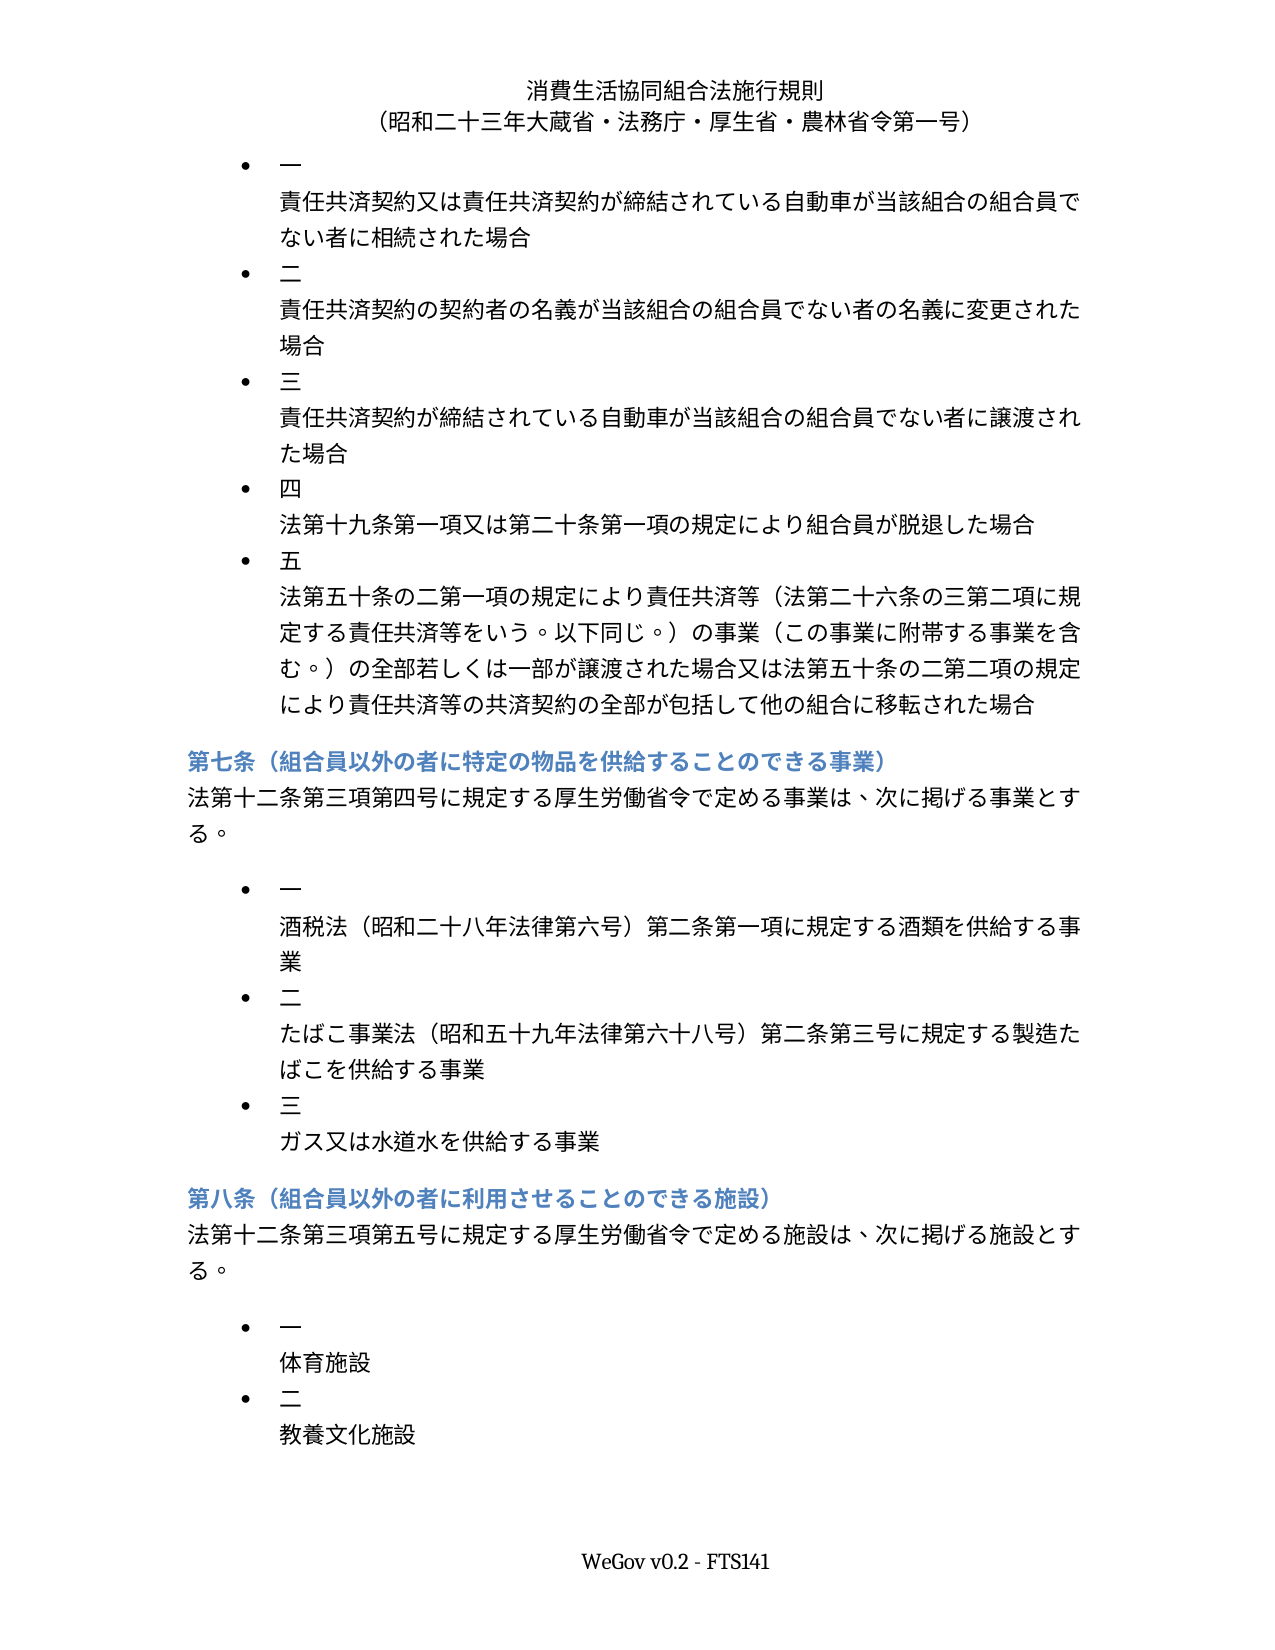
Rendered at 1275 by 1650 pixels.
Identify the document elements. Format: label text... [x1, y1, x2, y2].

text 法第十二条第三項第五号に規定する厚生労働省令で定める施設は、次に掲げる施設とする。 [187, 1219, 1087, 1286]
list 五 法第五十条の二第一項の規定により責任共済等（法第二十六条の三第二項に規定する責任共済等をいう。以下同じ。）の事業（この事業に附帯する事業を含む。）の全部若しくは一部が譲渡された場合又は法第五十条の二第二項の規定により責任共済等の共済契約の全部が包括して他の組合に移転された場合 [242, 545, 1087, 720]
text 法第十二条第三項第四号に規定する厚生労働省令で定める事業は、次に掲げる事業とする。 [187, 782, 1087, 849]
list 二 教養文化施設 [242, 1383, 1087, 1451]
list 三 責任共済契約が締結されている自動車が当該組合の組合員でない者に譲渡された場合 [242, 366, 1087, 469]
subtitle 第七条（組合員以外の者に特定の物品を供給することのできる事業） [187, 746, 1087, 777]
list 二 たばこ事業法（昭和五十九年法律第六十八号）第二条第三号に規定する製造たばこを供給する事業 [242, 982, 1087, 1085]
list 二 責任共済契約の契約者の名義が当該組合の組合員でない者の名義に変更された場合 [242, 258, 1087, 361]
subtitle 第八条（組合員以外の者に利用させることのできる施設） [187, 1183, 1087, 1214]
list 四 法第十九条第一項又は第二十条第一項の規定により組合員が脱退した場合 [242, 473, 1087, 541]
list 一 体育施設 [242, 1311, 1087, 1379]
list 三 ガス又は水道水を供給する事業 [242, 1090, 1087, 1157]
list 一 責任共済契約又は責任共済契約が締結されている自動車が当該組合の組合員でない者に相続された場合 [242, 150, 1087, 253]
list 一 酒税法（昭和二十八年法律第六号）第二条第一項に規定する酒類を供給する事業 [242, 874, 1087, 978]
